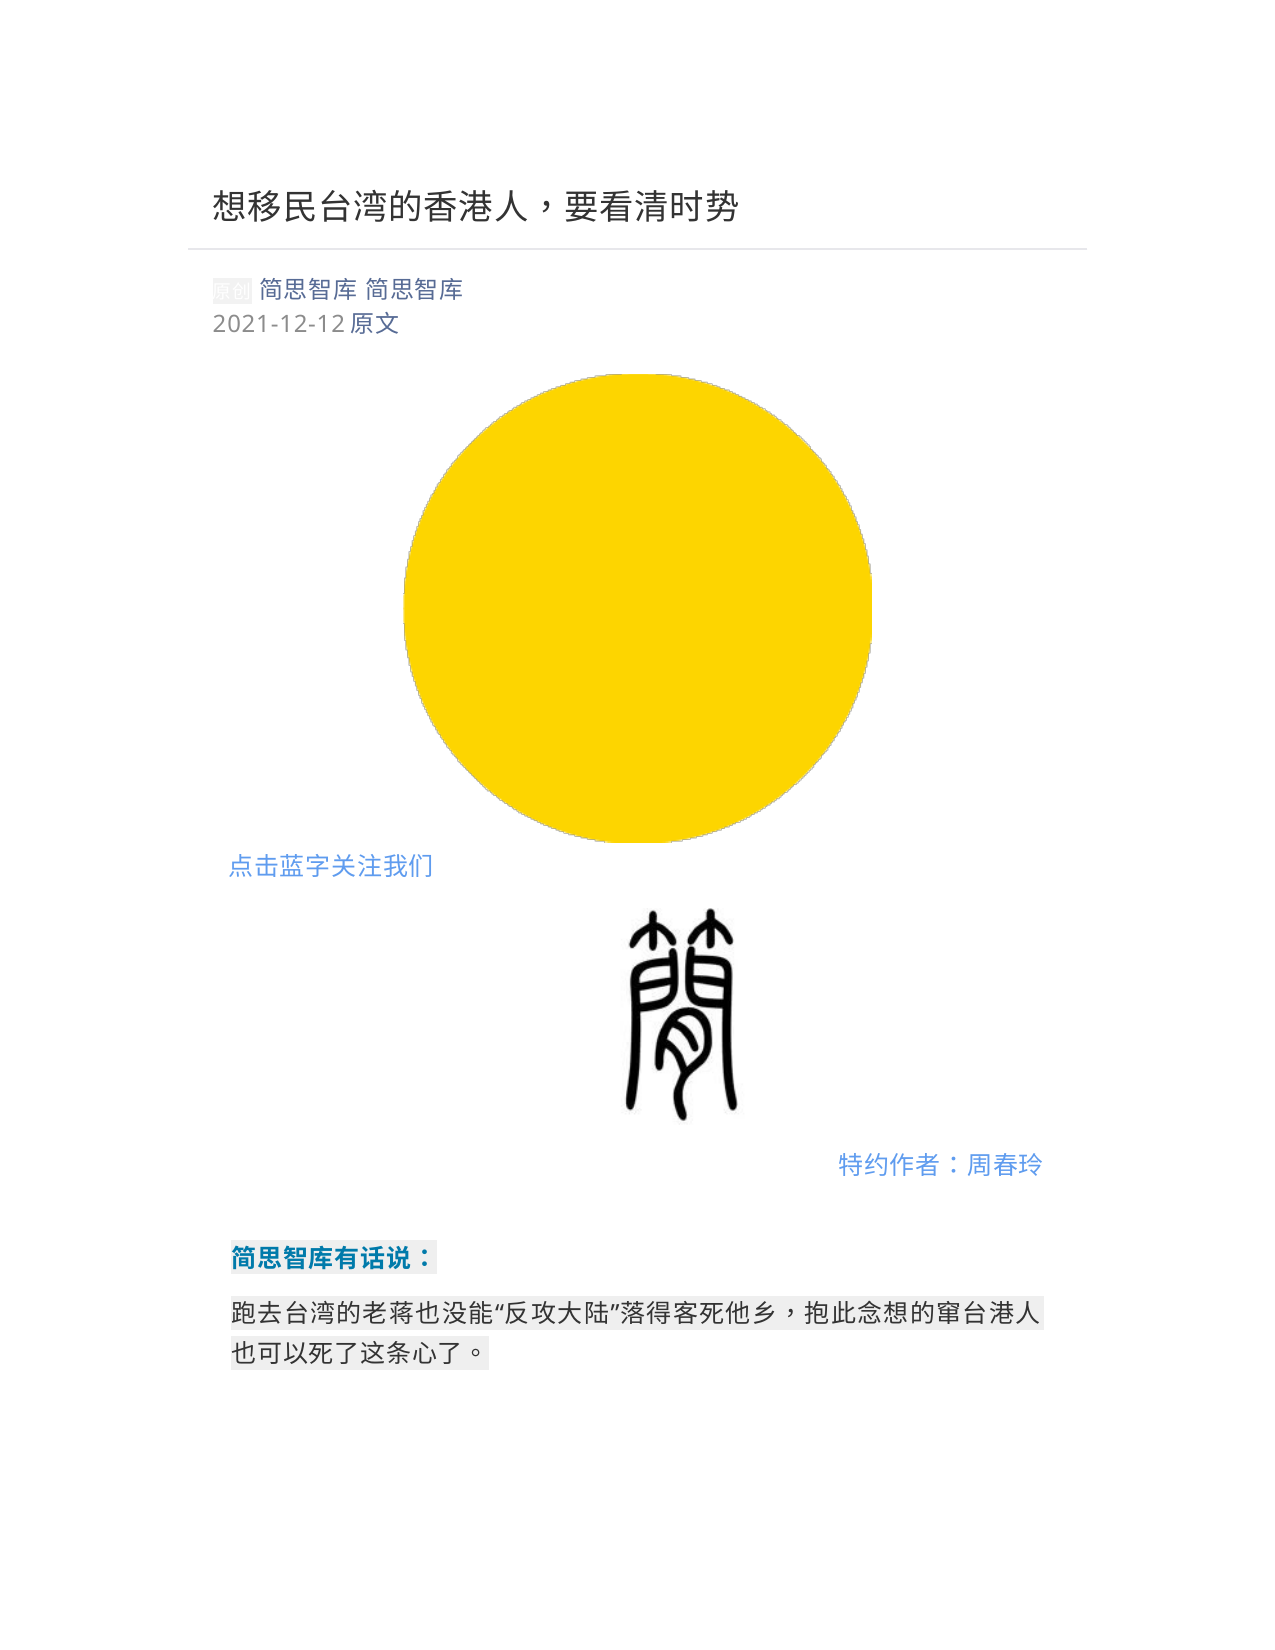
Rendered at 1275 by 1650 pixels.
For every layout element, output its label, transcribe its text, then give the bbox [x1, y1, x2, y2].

picture [403, 374, 872, 843]
text 简思智库有话说： [231, 1234, 1044, 1274]
picture [231, 898, 1132, 1130]
text 跑去台湾的老蒋也没能“反攻大陆”落得客死他乡，抱此念想的窜台港人也可以死了这条心了。 [231, 1330, 1044, 1370]
text 点击蓝字关注我们 [228, 843, 1062, 883]
text 特约作者：周春玲 [231, 1142, 1044, 1182]
text 2021-12-12原文 发表于 [212, 306, 1062, 340]
title ​想移民台湾的香港人，要看清时势 [187, 150, 1087, 250]
list 原创 简思智库 简思智库 [212, 272, 1062, 306]
